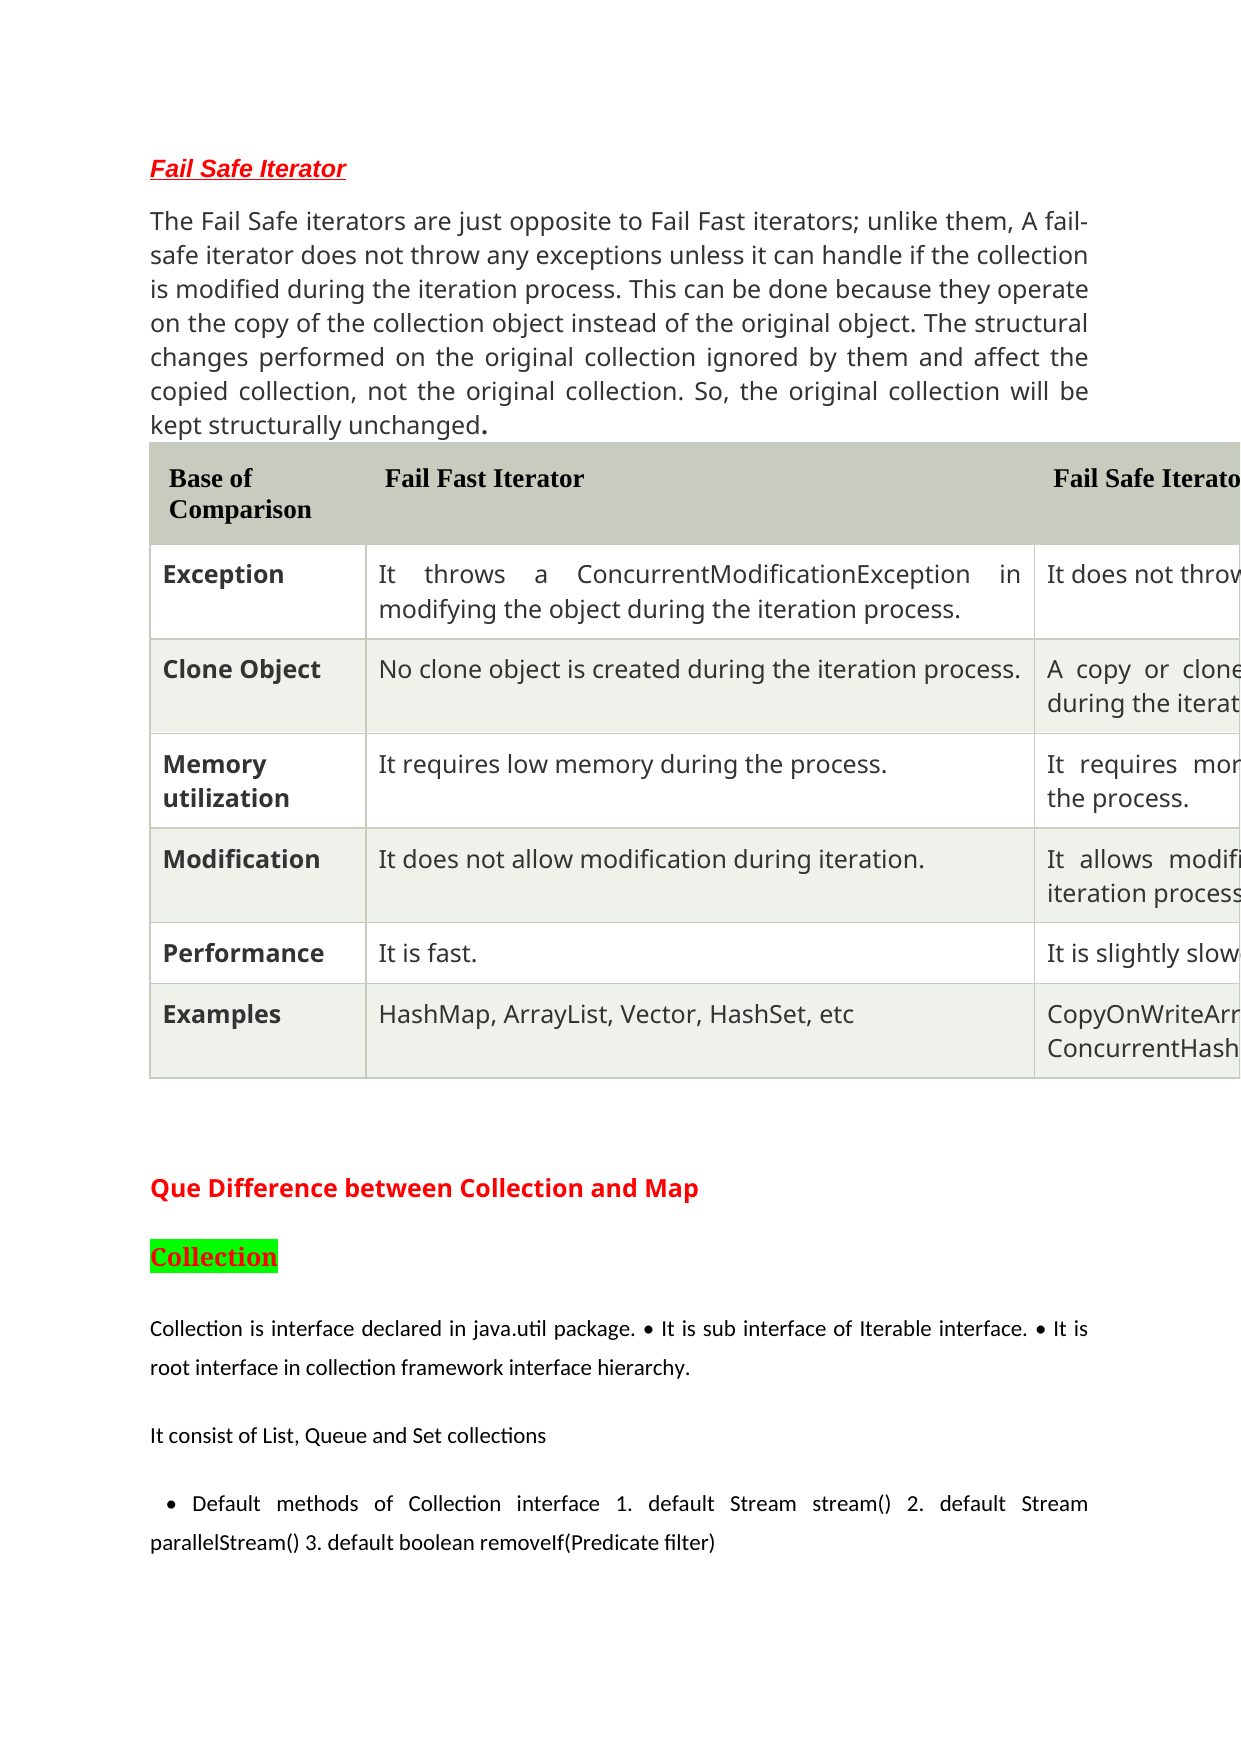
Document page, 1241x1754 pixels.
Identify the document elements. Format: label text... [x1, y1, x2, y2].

table_cell It requires more memory during the process. [1035, 734, 1239, 827]
table_cell Exception [151, 545, 365, 638]
table_cell It does not throw Exception. [1035, 545, 1239, 638]
table_cell Modification [151, 829, 365, 922]
table_cell It does not allow modification during iteration. [367, 829, 1034, 922]
table_cell It is fast. [367, 923, 1034, 982]
table_cell It requires low memory during the process. [367, 734, 1034, 827]
table_cell It is slightly slower than Fail Fast. [1035, 923, 1239, 982]
subtitle Fail Safe Iterator [150, 150, 1090, 182]
table_cell Examples [151, 984, 365, 1077]
table_cell It allows modification during the iteration process. [1035, 829, 1239, 922]
table_cell Memory utilization [151, 734, 365, 827]
table_header Fail Fast Iterator [366, 443, 1034, 543]
table_cell It throws a ConcurrentModificationException in modifying the object during the iteration process. [367, 545, 1034, 638]
table_cell CopyOnWriteArrayList, ConcurrentHashMap, etc [1035, 984, 1239, 1077]
text Que Difference between Collection and Map [150, 1171, 1090, 1205]
subtitle The Fail Safe iterators are just opposite to Fail Fast iterators; unlike them, A fail-safe iterator does not throw any exceptions unless it can handle if the collection is modified during the iteration process. This can be done because they operate on the copy of the collection object instead of the original object. The structural changes performed on the original collection ignored by them and affect the copied collection, not the original collection. So, the original collection will be kept structurally unchanged. [150, 203, 1090, 442]
text • Default methods of Collection interface 1. default Stream stream() 2. default Stream parallelStream() 3. default boolean removeIf(Predicate filter) [150, 1478, 1090, 1556]
table_cell No clone object is created during the iteration process. [367, 640, 1034, 732]
text Collection [150, 1234, 1090, 1273]
table_cell Performance [151, 923, 365, 982]
table_cell HashMap, ArrayList, Vector, HashSet, etc [367, 984, 1034, 1077]
text It consist of List, Queue and Set collections [150, 1410, 1090, 1449]
table_cell A copy or clone object is created during the iteration process. [1035, 640, 1239, 732]
table_header Base of Comparison [151, 443, 366, 543]
table_header Fail Safe Iterator [1034, 443, 1239, 543]
text Collection is interface declared in java.util package. • It is sub interface of Iterable interface. • It is root interface in collection framework interface hierarchy. [150, 1303, 1090, 1381]
table_cell Clone Object [151, 640, 365, 732]
